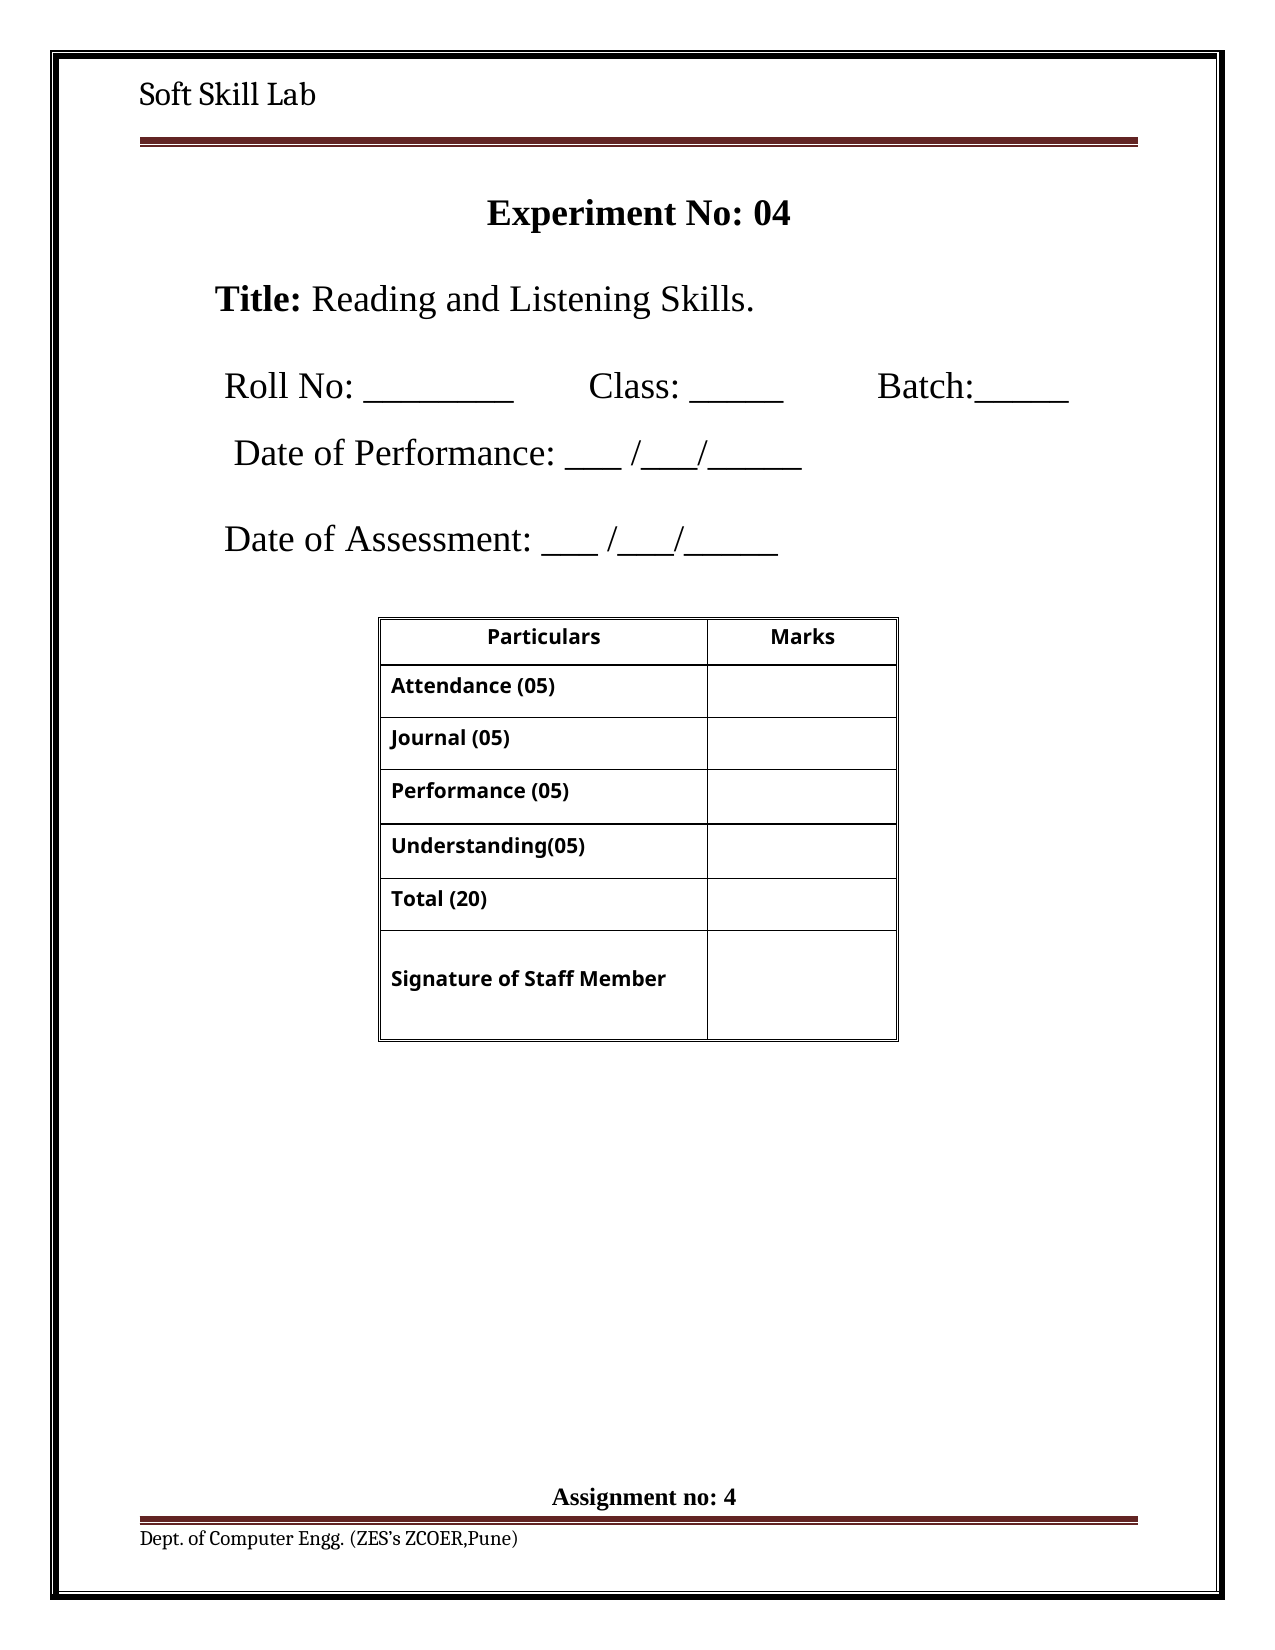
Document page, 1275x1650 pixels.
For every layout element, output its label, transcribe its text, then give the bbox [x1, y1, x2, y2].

table_cell Signature of Staff Member [381, 931, 707, 1038]
table_cell [708, 666, 896, 716]
table_header Particulars [381, 620, 707, 664]
text Title: Reading and Listening Skills. [139, 277, 1138, 320]
text Assignment no: 4 [150, 1482, 1138, 1511]
table_cell Total (20) [381, 879, 707, 929]
table_cell Attendance (05) [381, 666, 707, 716]
table_cell [708, 931, 896, 1038]
table_cell Performance (05) [381, 770, 707, 823]
text Roll No: ________ Class: _____ Batch:_____ [139, 363, 1138, 406]
table_cell [708, 879, 896, 929]
table_cell Journal (05) [381, 718, 707, 768]
table_cell [708, 718, 896, 768]
text Date of Performance: ___ /___/_____ [139, 430, 1138, 473]
table_cell [708, 825, 896, 877]
text Experiment No: 04 [139, 191, 1138, 234]
table_cell Understanding(05) [381, 825, 707, 877]
table_cell [708, 770, 896, 823]
text Date of Assessment: ___ /___/_____ [139, 516, 1138, 559]
table_header Marks [708, 620, 896, 664]
